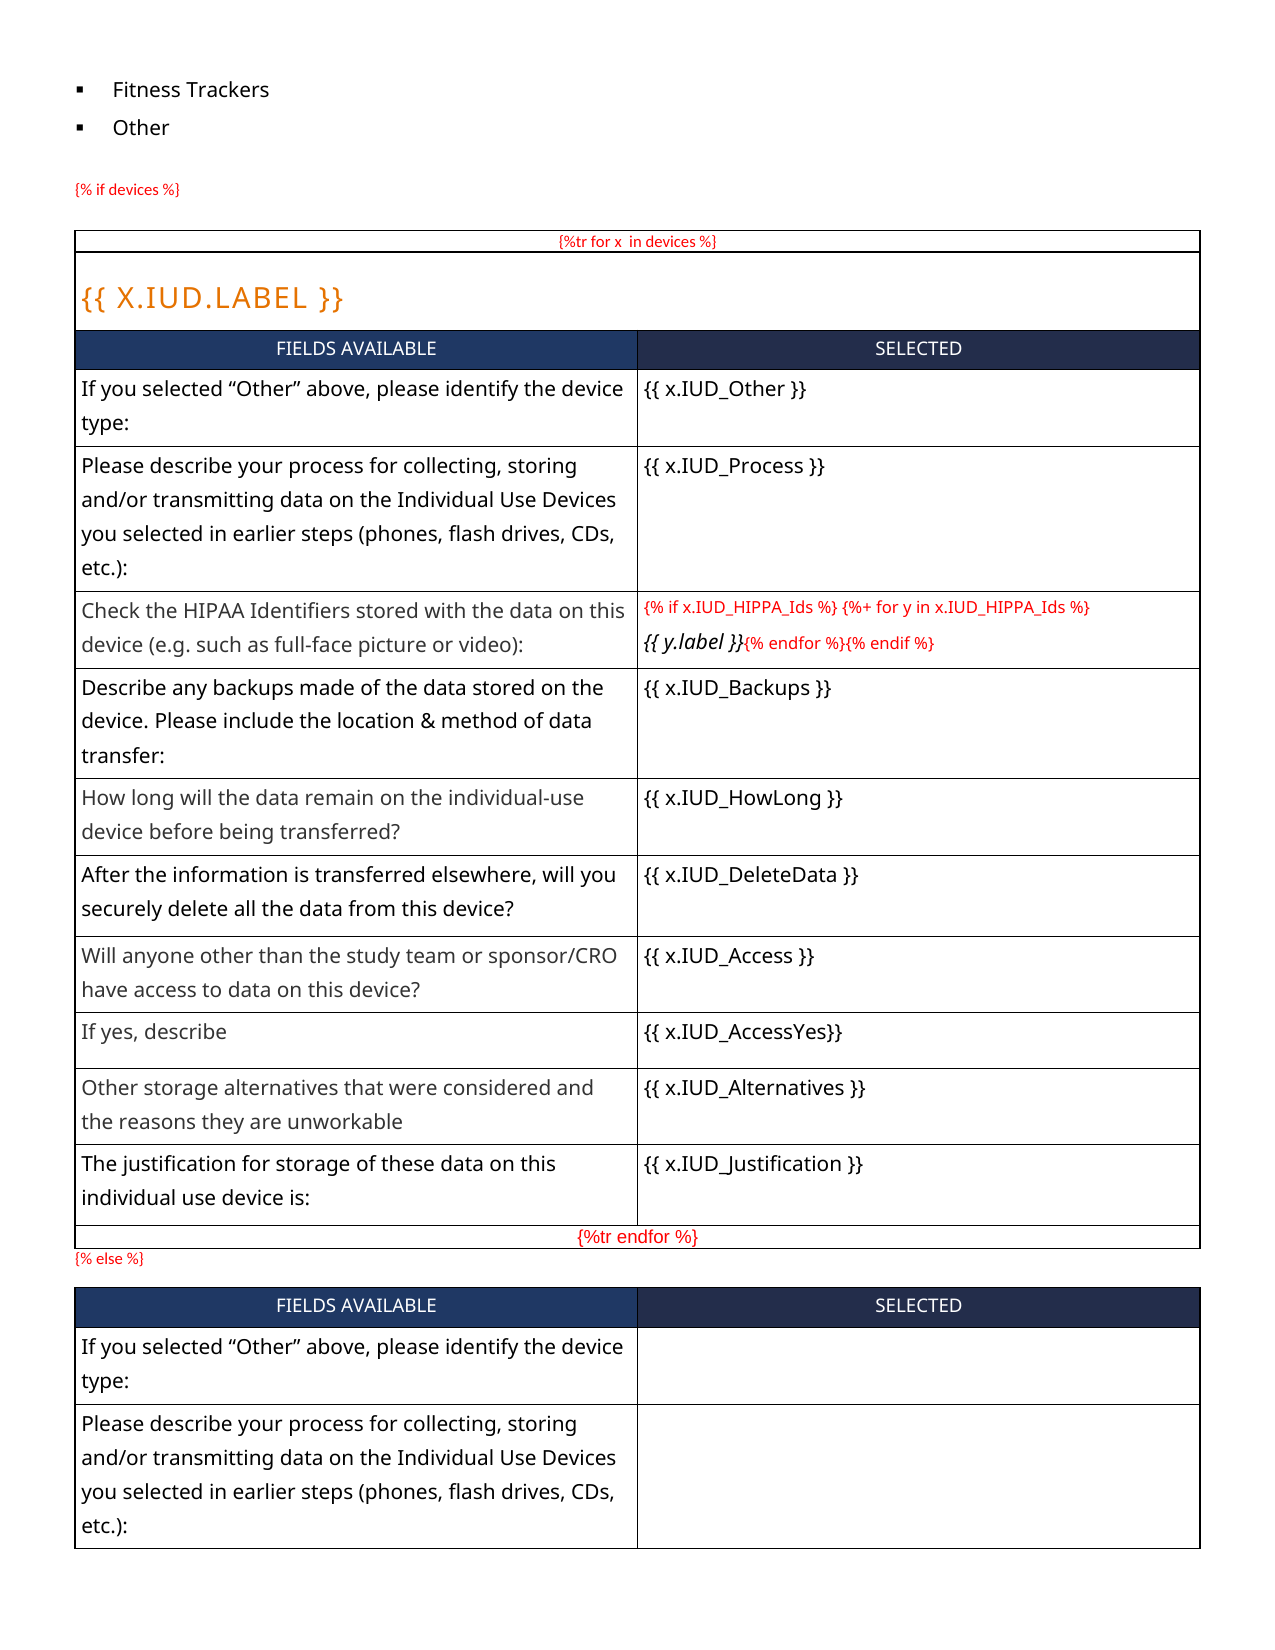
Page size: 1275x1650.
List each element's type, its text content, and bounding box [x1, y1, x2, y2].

text Other [75, 113, 1200, 142]
table_cell {{ x.IUD_Backups }} [638, 669, 1199, 778]
table_cell How long will the data remain on the individual-use device before being transferred? [76, 779, 637, 855]
table_cell {{ x.IUD_Process }} [638, 447, 1199, 591]
table_cell Please describe your process for collecting, storing and/or transmitting data on the Individual Use Devices you selected in earlier steps (phones, flash drives, CDs, etc.): [76, 1405, 637, 1548]
table_cell {{ x.IUD.label }} [76, 253, 1199, 329]
table_cell After the information is transferred elsewhere, will you securely delete all the data from this device? [76, 856, 637, 936]
table_cell {{ x.IUD_AccessYes}} [638, 1013, 1199, 1067]
table_cell Check the HIPAA Identifiers stored with the data on this device (e.g. such as full-face picture or video): [76, 592, 637, 667]
text Fitness Trackers [75, 75, 1200, 103]
table_cell [638, 1405, 1199, 1548]
table_cell Please describe your process for collecting, storing and/or transmitting data on the Individual Use Devices you selected in earlier steps (phones, flash drives, CDs, etc.): [76, 447, 637, 591]
table_cell If you selected “Other” above, please identify the device type: [76, 370, 637, 446]
table_cell If yes, describe [76, 1013, 637, 1067]
table_cell If you selected “Other” above, please identify the device type: [76, 1328, 637, 1403]
table_cell Other storage alternatives that were considered and the reasons they are unworkable [76, 1069, 637, 1144]
table_cell {{ x.IUD_Access }} [638, 937, 1199, 1012]
table_cell {{ x.IUD_Alternatives }} [638, 1069, 1199, 1144]
table_cell Describe any backups made of the data stored on the device. Please include the location & method of data transfer: [76, 669, 637, 778]
table_cell {%tr endfor %} [76, 1226, 1199, 1248]
table_cell {{ x.IUD_Justification }} [638, 1145, 1199, 1225]
table_header SELECTED [638, 1288, 1199, 1327]
text {% else %} [75, 1249, 1200, 1269]
table_cell {{ x.IUD_Other }} [638, 370, 1199, 446]
table_cell {% if x.IUD_HIPPA_Ids %} {%+ for y in x.IUD_HIPPA_Ids %} {{ y.label }}{% endfor %}{% endif %} [638, 592, 1199, 667]
table_cell FIELDS AVAILABLE [76, 331, 637, 369]
text {% if devices %} [75, 179, 1200, 199]
table_cell The justification for storage of these data on this individual use device is: [76, 1145, 637, 1225]
table_cell {{ x.IUD_HowLong }} [638, 779, 1199, 855]
table_cell SELECTED [638, 331, 1199, 369]
table_cell Will anyone other than the study team or sponsor/CRO have access to data on this device? [76, 937, 637, 1012]
table_cell {{ x.IUD_DeleteData }} [638, 856, 1199, 936]
table_header {%tr for x in devices %} [76, 231, 1199, 251]
table_cell [638, 1328, 1199, 1403]
table_header FIELDS AVAILABLE [76, 1288, 637, 1327]
